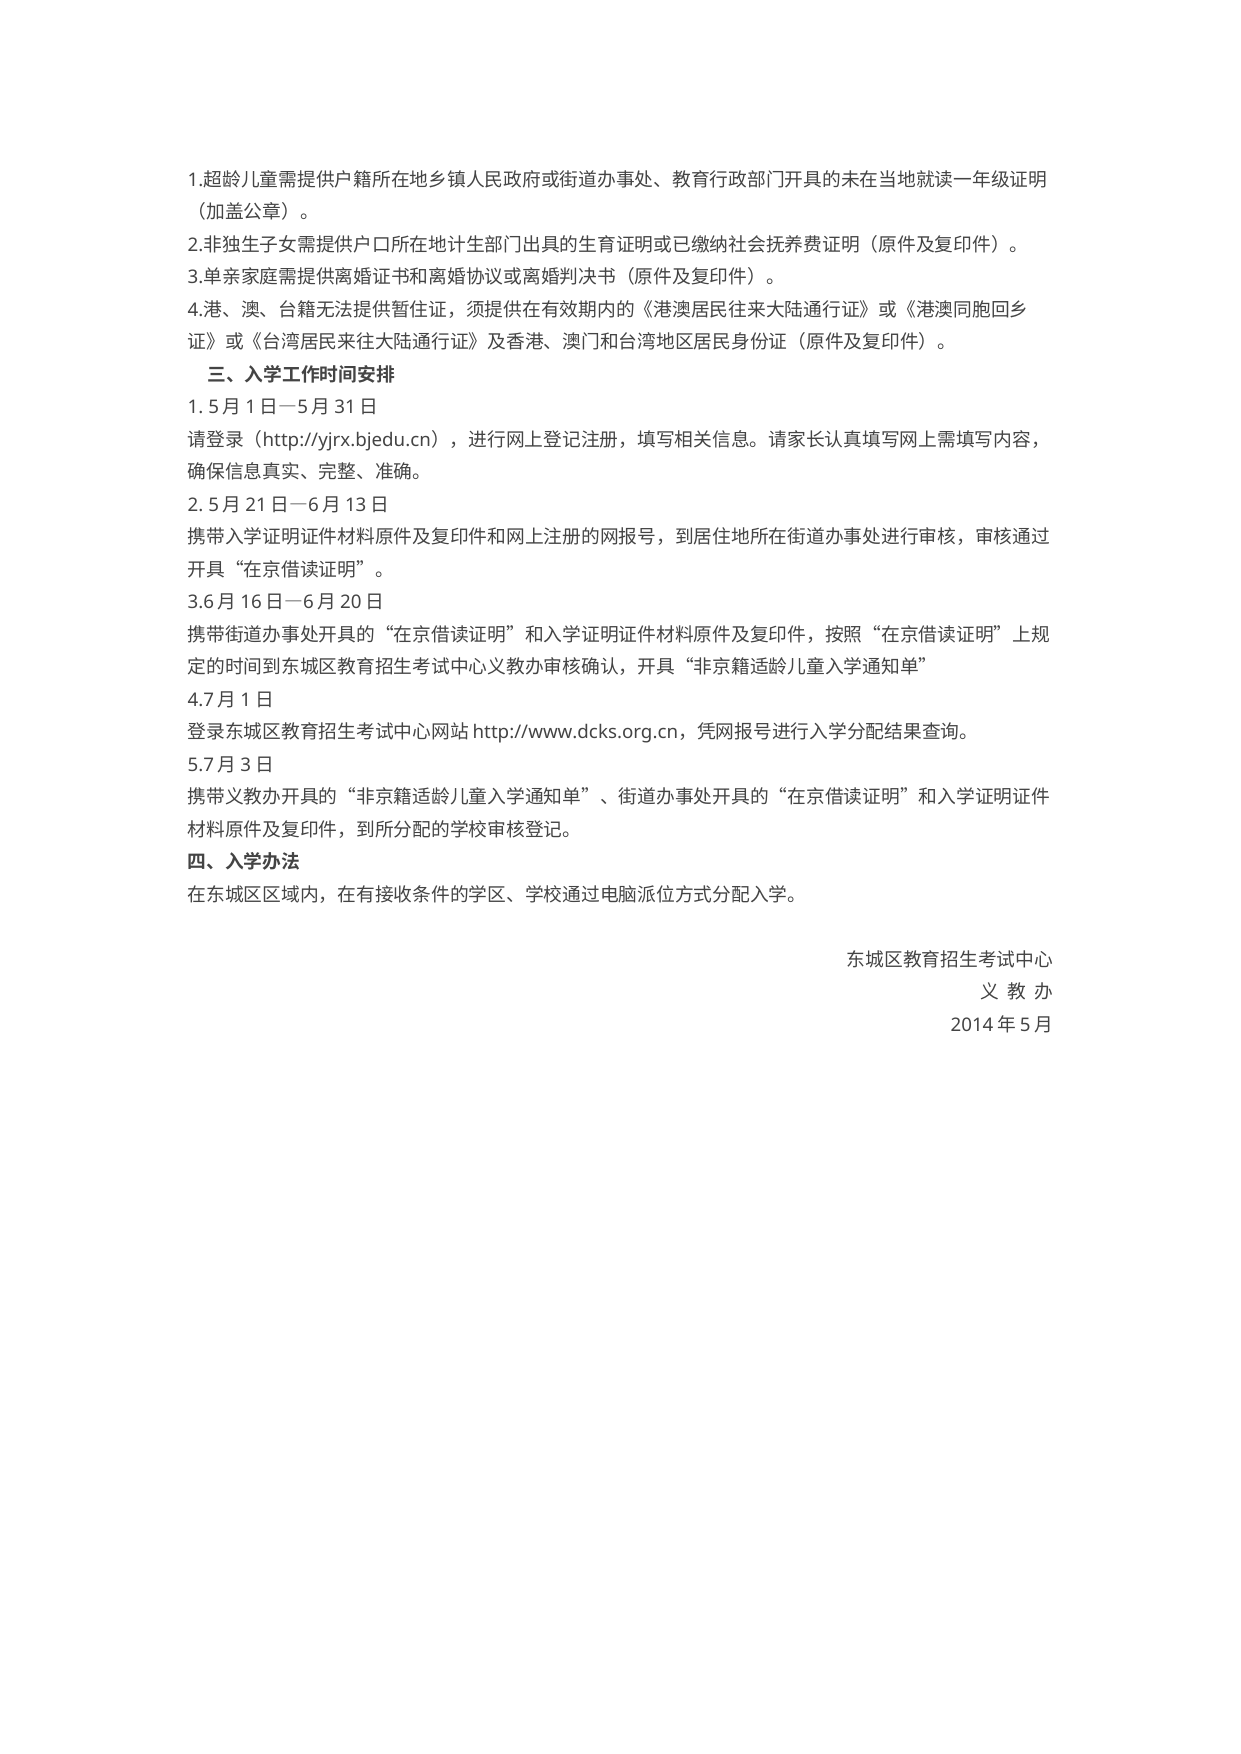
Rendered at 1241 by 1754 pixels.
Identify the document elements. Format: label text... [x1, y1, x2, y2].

text 携带街道办事处开具的“在京借读证明”和入学证明证件材料原件及复印件，按照“在京借读证明”上规定的时间到东城区教育招生考试中心义教办审核确认，开具“非京籍适龄儿童入学通知单” [187, 617, 1053, 682]
text 在东城区区域内，在有接收条件的学区、学校通过电脑派位方式分配入学。 [187, 877, 1053, 909]
text 3.6月16日—6月20日 [187, 584, 1053, 617]
text 义 教 办 [187, 974, 1053, 1007]
text 携带入学证明证件材料原件及复印件和网上注册的网报号，到居住地所在街道办事处进行审核，审核通过开具“在京借读证明”。 [187, 519, 1053, 584]
text 携带义教办开具的“非京籍适龄儿童入学通知单”、街道办事处开具的“在京借读证明”和入学证明证件材料原件及复印件，到所分配的学校审核登记。 [187, 779, 1053, 844]
text 5.7月3日 [187, 747, 1053, 779]
text 登录东城区教育招生考试中心网站http://www.dcks.org.cn，凭网报号进行入学分配结果查询。 [187, 714, 1053, 747]
text 1.超龄儿童需提供户籍所在地乡镇人民政府或街道办事处、教育行政部门开具的未在当地就读一年级证明（加盖公章）。 [187, 162, 1053, 227]
text 2. 5月21日—6月13日 [187, 487, 1053, 519]
text 四、入学办法 [187, 844, 1053, 877]
text 1. 5月1日—5月31日 [187, 389, 1053, 422]
text 2014年5月 [187, 1007, 1053, 1039]
text 三、入学工作时间安排 [187, 357, 1053, 389]
text 请登录（http://yjrx.bjedu.cn），进行网上登记注册，填写相关信息。请家长认真填写网上需填写内容，确保信息真实、完整、准确。 [187, 422, 1053, 487]
text 4.港、澳、台籍无法提供暂住证，须提供在有效期内的《港澳居民往来大陆通行证》或《港澳同胞回乡证》或《台湾居民来往大陆通行证》及香港、澳门和台湾地区居民身份证（原件及复印件）。 [187, 292, 1053, 357]
text 4.7月1日 [187, 682, 1053, 714]
text 东城区教育招生考试中心 [187, 942, 1053, 974]
text 3.单亲家庭需提供离婚证书和离婚协议或离婚判决书（原件及复印件）。 [187, 259, 1053, 292]
text 2.非独生子女需提供户口所在地计生部门出具的生育证明或已缴纳社会抚养费证明（原件及复印件）。 [187, 227, 1053, 259]
